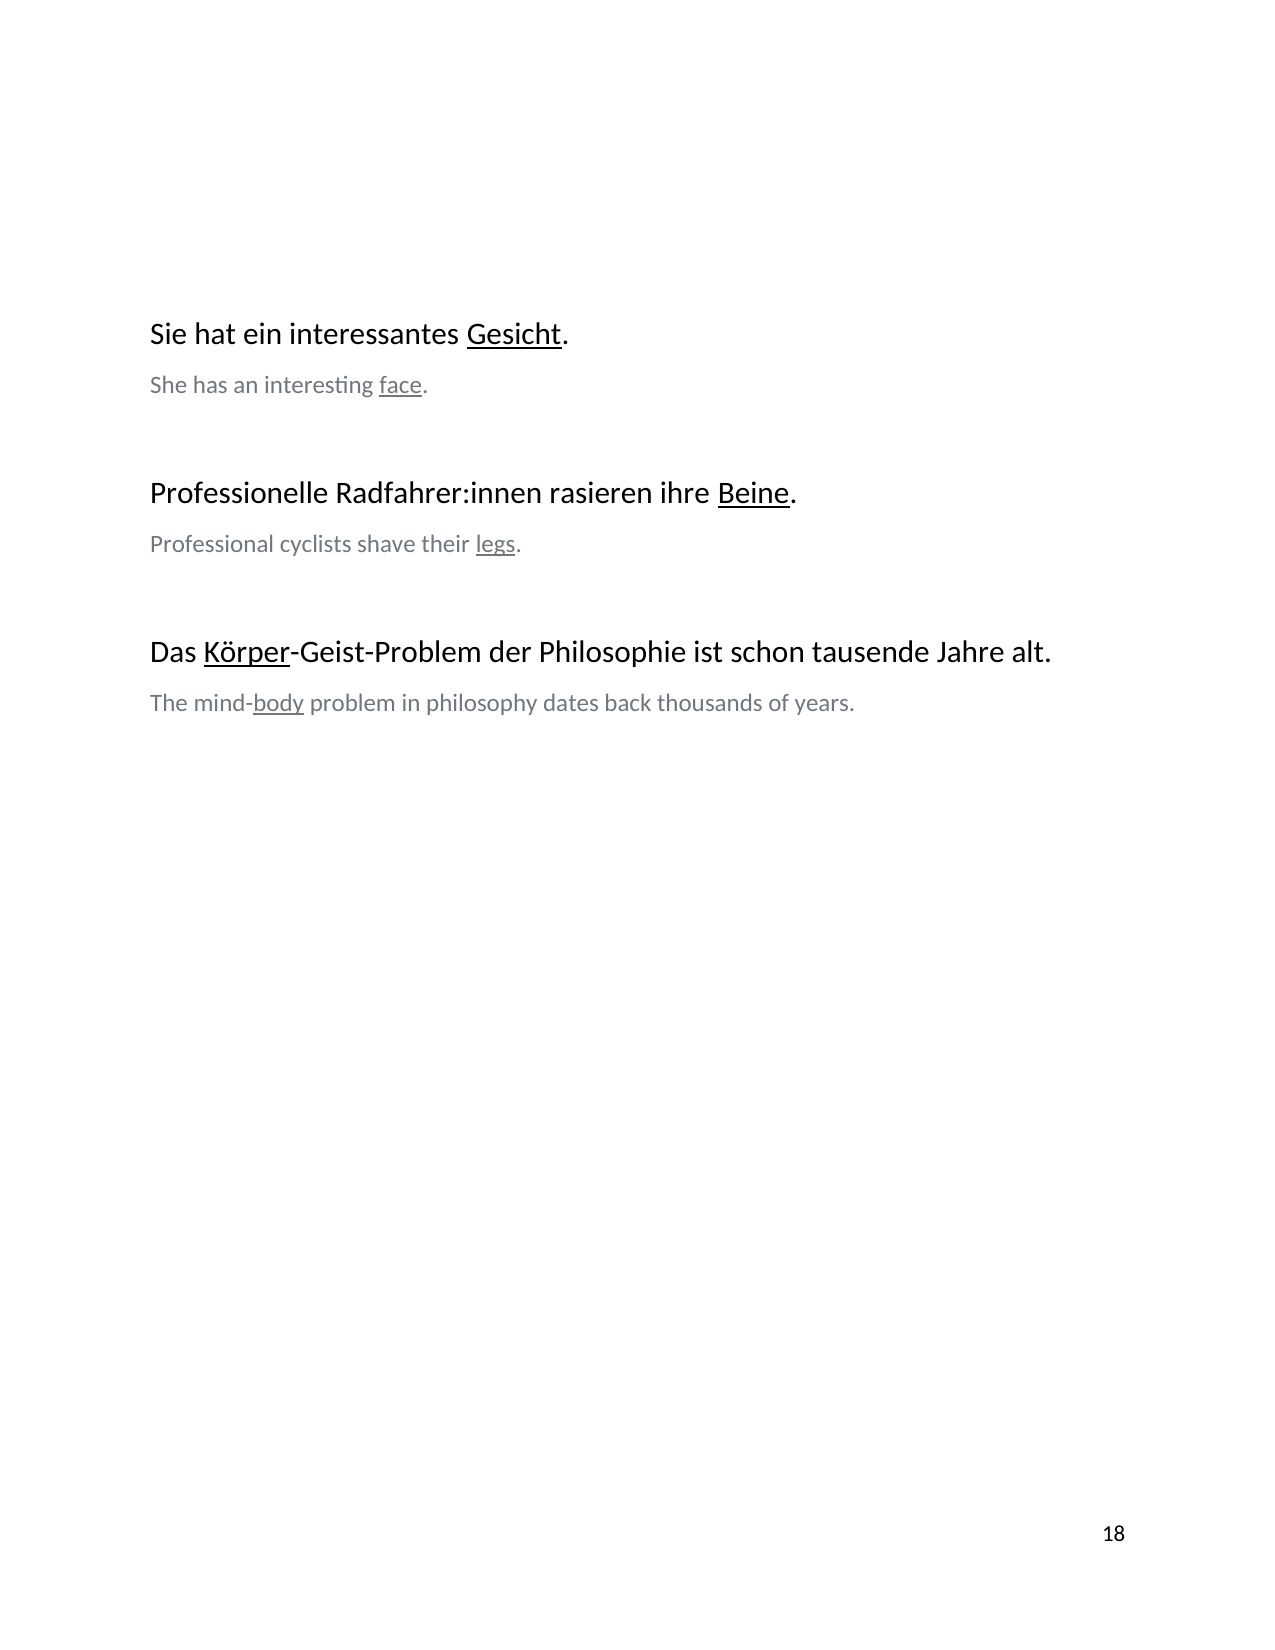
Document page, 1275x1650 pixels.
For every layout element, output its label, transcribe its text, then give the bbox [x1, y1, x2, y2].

text She has an interesting face. [150, 369, 1125, 400]
text Das Körper-Geist-Problem der Philosophie ist schon tausende Jahre alt. [150, 632, 1125, 670]
text Sie hat ein interessantes Gesicht. [150, 314, 1125, 352]
text The mind-body problem in philosophy dates back thousands of years. [150, 687, 1125, 717]
text Professional cyclists shave their legs. [150, 528, 1125, 558]
text Professionelle Radfahrer:innen rasieren ihre Beine. [150, 473, 1125, 511]
